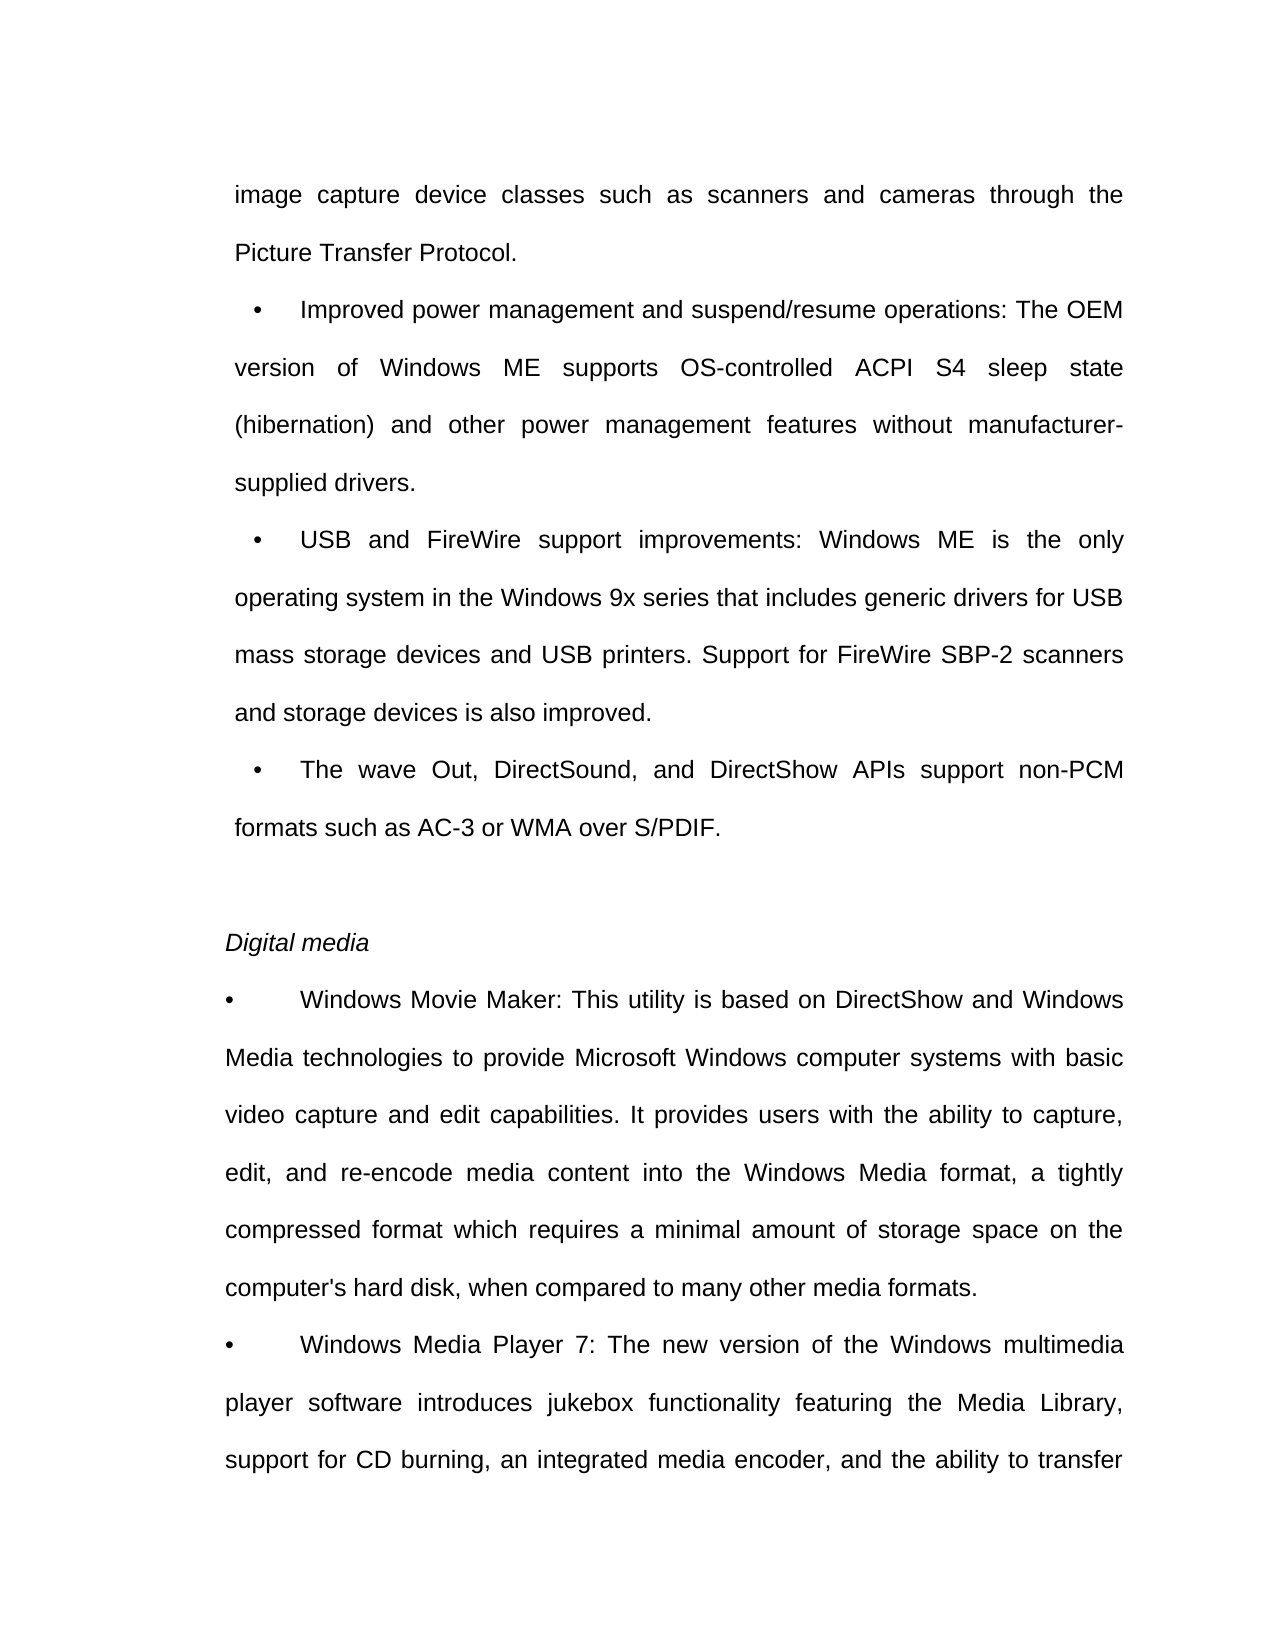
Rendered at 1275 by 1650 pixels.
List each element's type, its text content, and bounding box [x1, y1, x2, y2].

text • The wave Out, DirectSound, and DirectShow APIs support non-PCM formats such as AC-3 or WMA over S/PDIF. [234, 755, 1125, 841]
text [234, 180, 1125, 266]
text Digital media [225, 927, 1125, 956]
text • USB and FireWire support improvements: Windows ME is the only operating system in the Windows 9x series that includes generic drivers for USB mass storage devices and USB printers. Support for FireWire SBP-2 scanners and storage devices is also improved. [234, 525, 1125, 726]
text • Windows Movie Maker: This utility is based on DirectShow and Windows Media technologies to provide Microsoft Windows computer systems with basic video capture and edit capabilities. It provides users with the ability to capture, edit, and re-encode media content into the Windows Media format, a tightly compressed format which requires a minimal amount of storage space on the computer's hard disk, when compared to many other media formats. [225, 985, 1125, 1301]
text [225, 1330, 1125, 1474]
text • Improved power management and suspend/resume operations: The OEM version of Windows ME supports OS-controlled ACPI S4 sleep state (hibernation) and other power management features without manufacturer-supplied drivers. [234, 295, 1125, 496]
